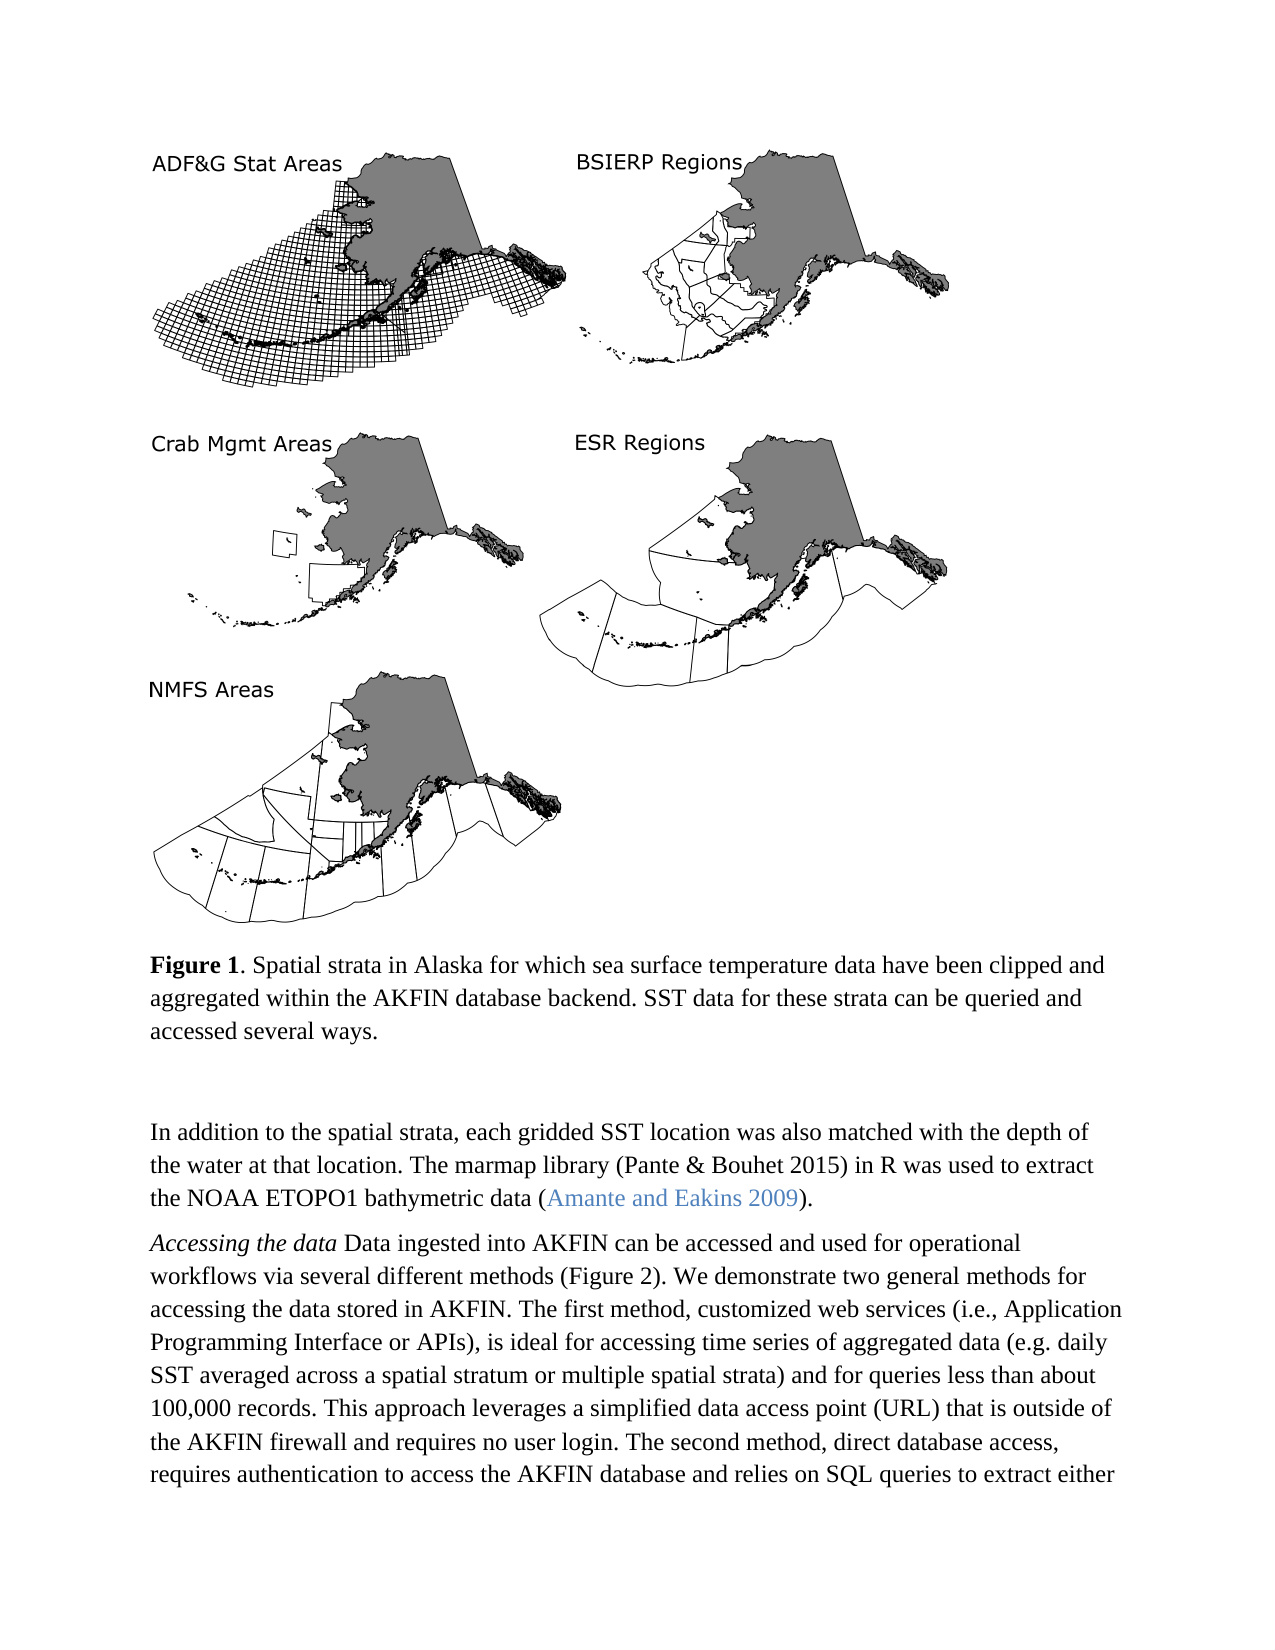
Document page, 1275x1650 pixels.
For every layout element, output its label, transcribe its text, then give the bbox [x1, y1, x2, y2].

text In addition to the spatial strata, each gridded SST location was also matched with the depth of the water at that location. The marmap library (Pante & Bouhet 2015) in R was used to extract the NOAA ETOPO1 bathymetric data (Amante and Eakins 2009). [150, 1117, 1125, 1212]
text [150, 1228, 1125, 1488]
picture [150, 149, 949, 923]
text Figure 1. Spatial strata in Alaska for which sea surface temperature data have been clipped and aggregated within the AKFIN database backend. SST data for these strata can be queried and accessed several ways. [150, 950, 1125, 1044]
